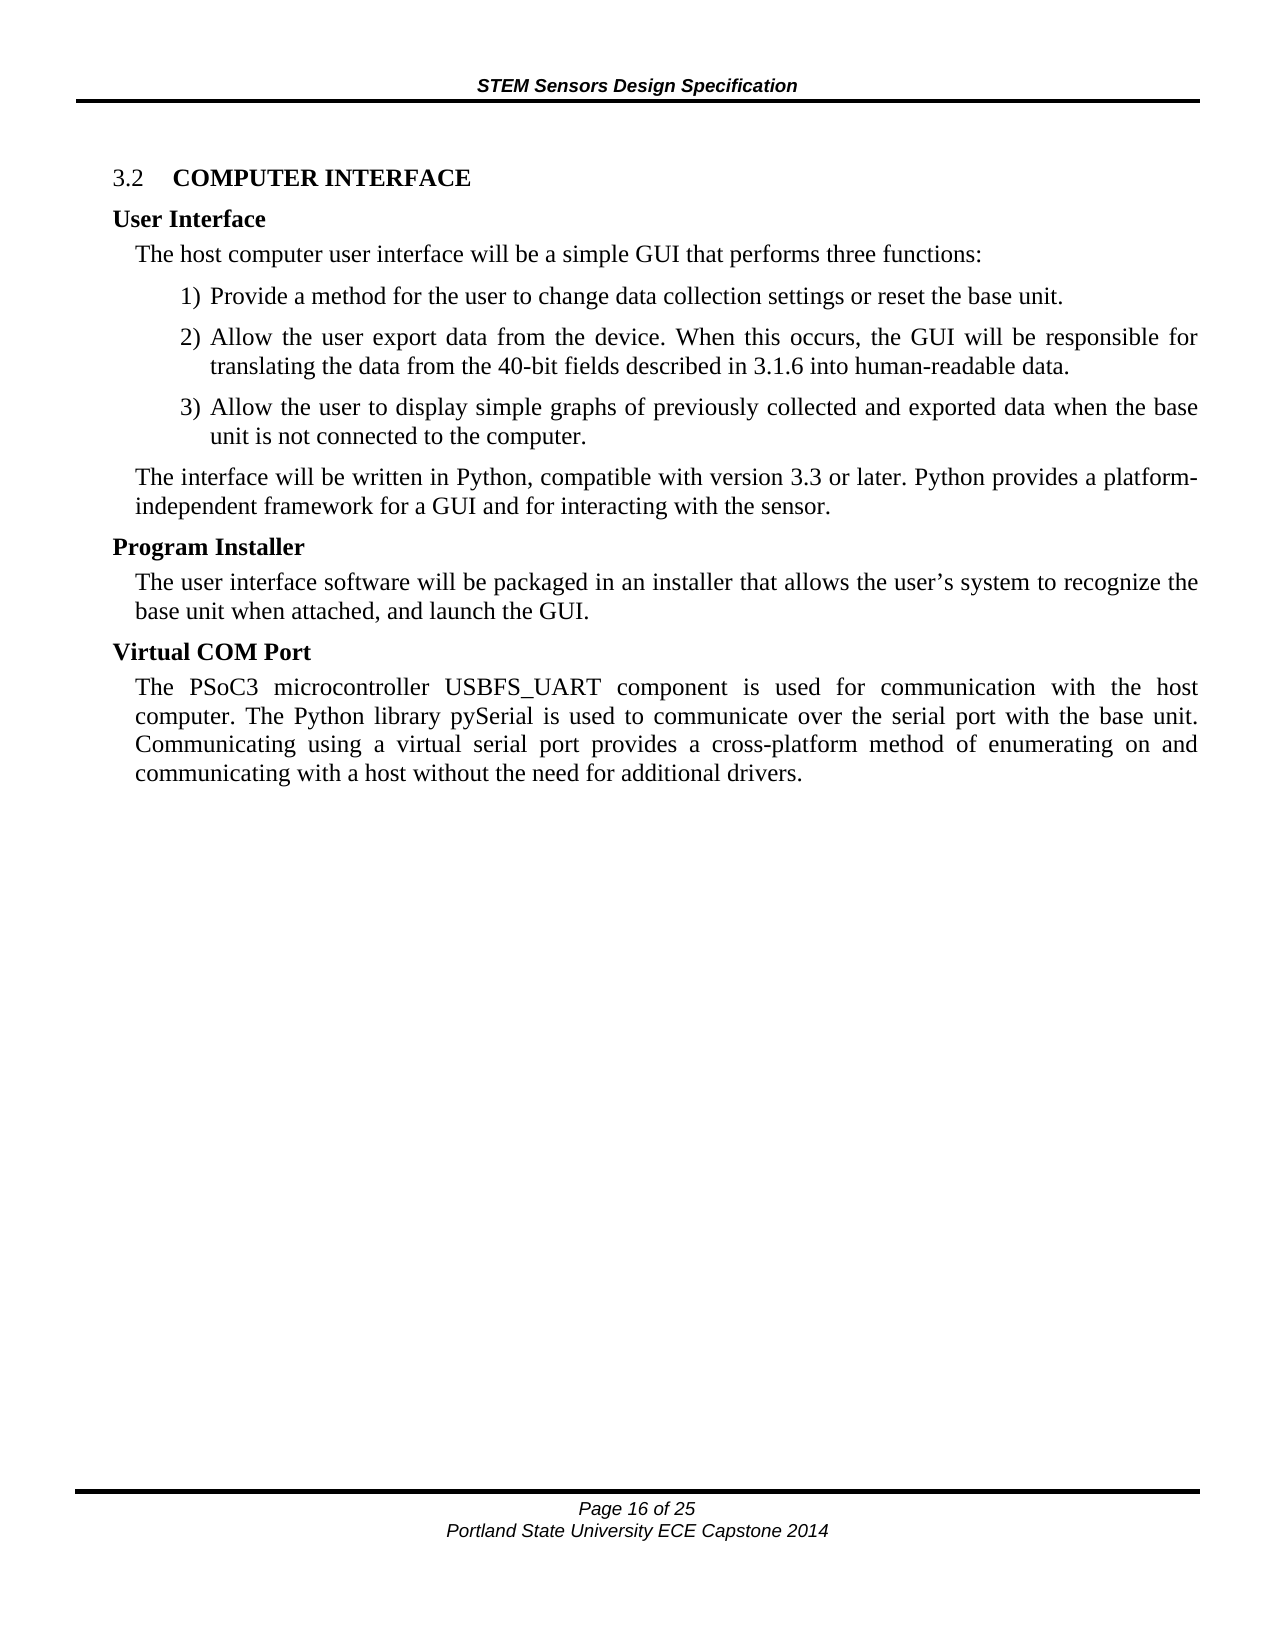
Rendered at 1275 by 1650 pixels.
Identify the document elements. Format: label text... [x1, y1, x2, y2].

text The user interface software will be packaged in an installer that allows the user’s system to recognize the base unit when attached, and launch the GUI. [135, 567, 1200, 624]
list Provide a method for the user to change data collection settings or reset the base unit. [180, 281, 1200, 309]
subtitle Virtual COM Port [75, 637, 1200, 666]
list Allow the user export data from the device. When this occurs, the GUI will be responsible for translating the data from the 40-bit fields described in 3.1.6 into human-readable data. [180, 322, 1200, 379]
subtitle User Interface [75, 204, 1200, 233]
subtitle Computer Interface [112, 163, 1200, 192]
text The host computer user interface will be a simple GUI that performs three functions: [135, 239, 1200, 268]
subtitle Program Installer [75, 532, 1200, 561]
text The interface will be written in Python, compatible with version 3.3 or later. Python provides a platform-independent framework for a GUI and for interacting with the sensor. [135, 462, 1200, 519]
text The PSoC3 microcontroller USBFS_UART component is used for communication with the host computer. The Python library pySerial is used to communicate over the serial port with the base unit. Communicating using a virtual serial port provides a cross-platform method of enumerating on and communicating with a host without the need for additional drivers. [135, 672, 1200, 787]
list Allow the user to display simple graphs of previously collected and exported data when the base unit is not connected to the computer. [180, 392, 1200, 449]
